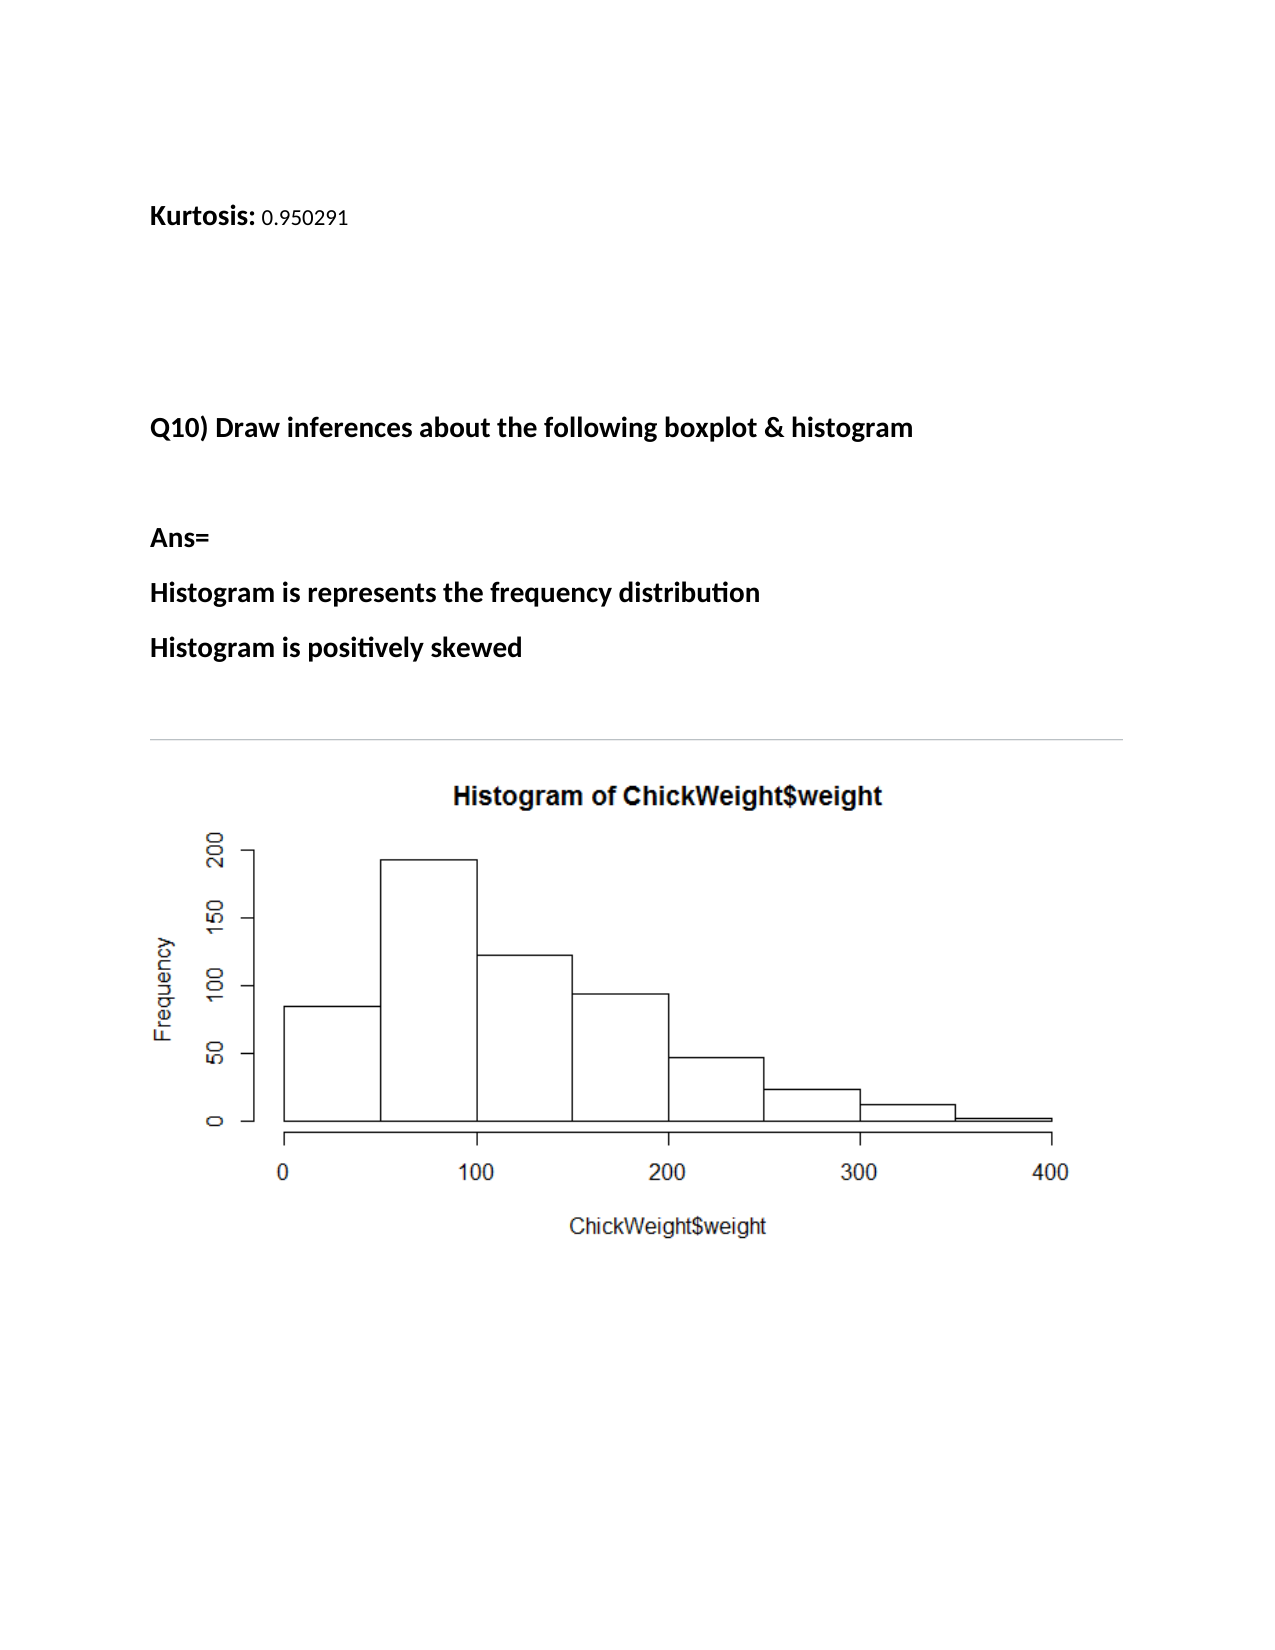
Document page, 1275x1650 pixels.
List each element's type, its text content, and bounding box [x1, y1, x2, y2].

picture [150, 739, 1123, 1248]
text Histogram is represents the frequency distribution [150, 574, 1125, 610]
text Kurtosis: 0.950291 [150, 197, 1125, 232]
text Ans= [150, 519, 1125, 555]
text Histogram is positively skewed [150, 629, 1125, 665]
text Q10) Draw inferences about the following boxplot & histogram [150, 409, 1125, 445]
